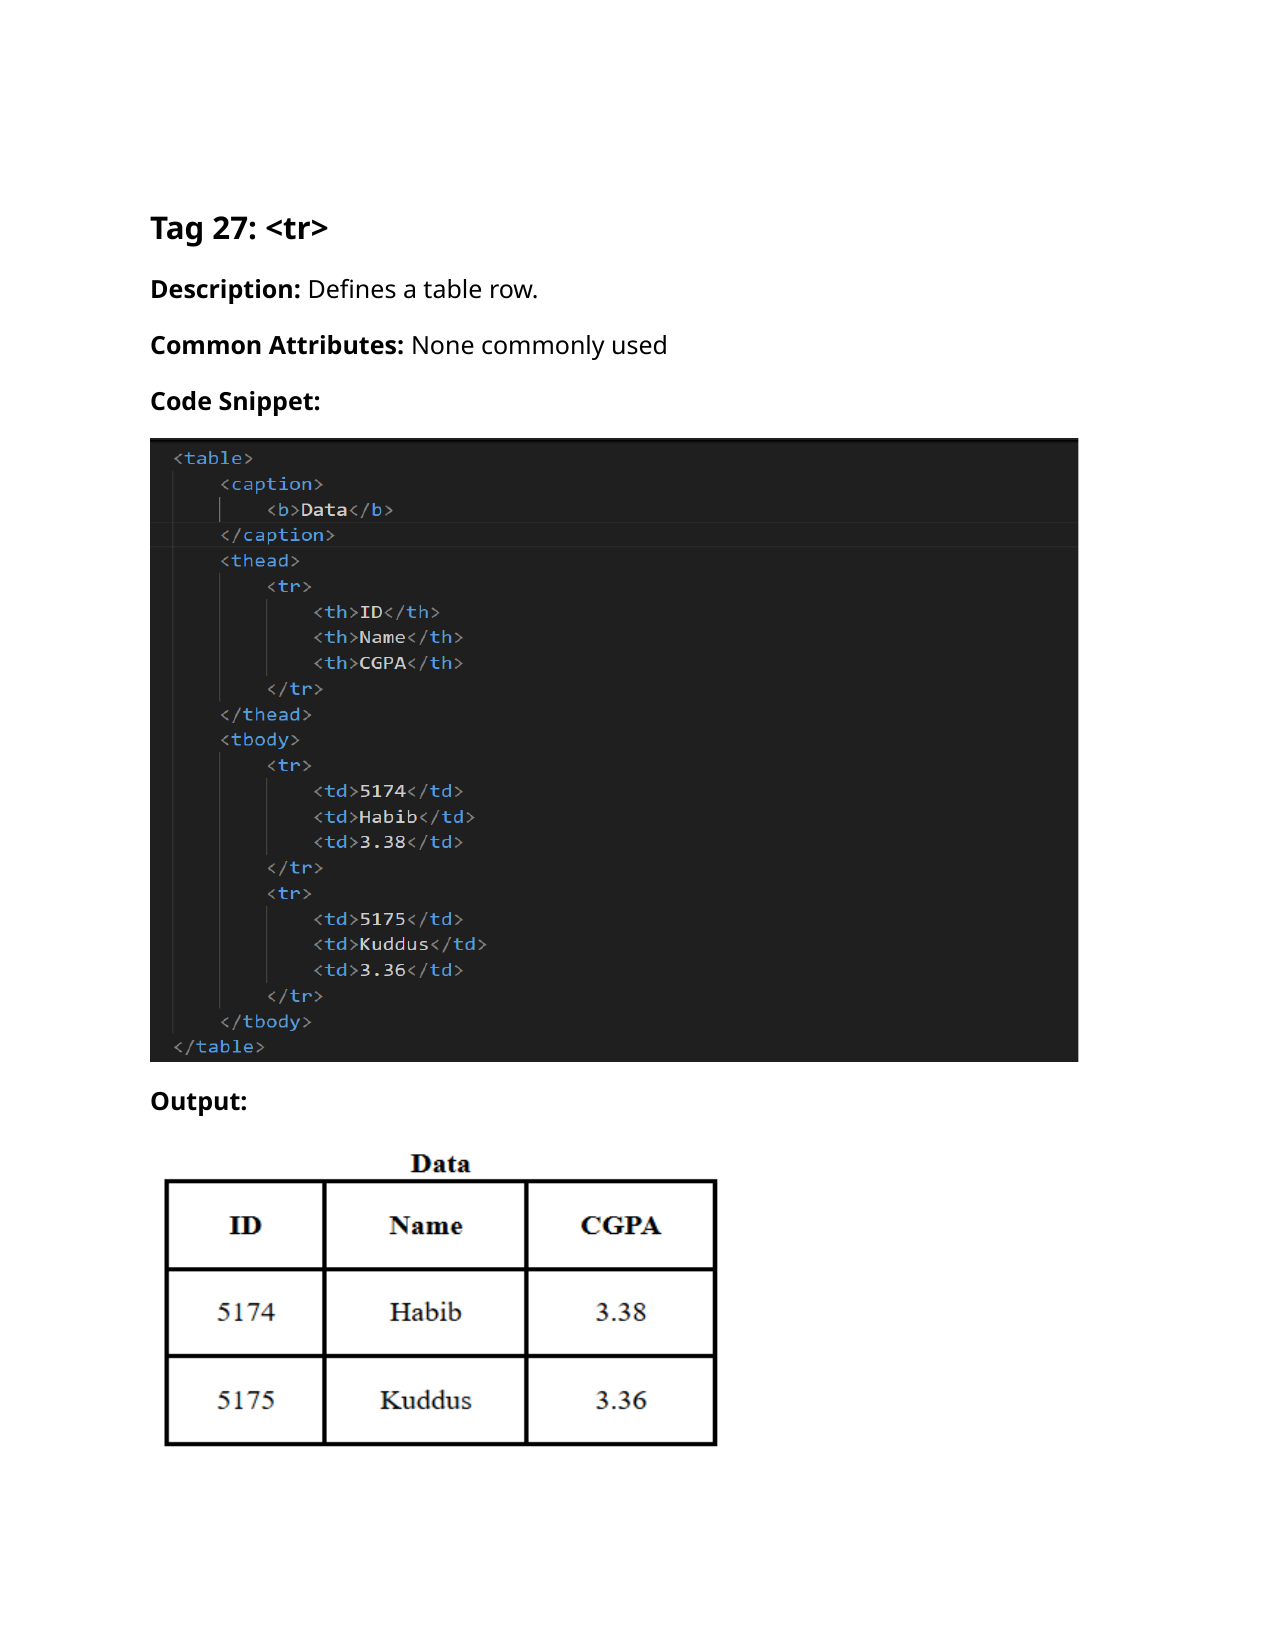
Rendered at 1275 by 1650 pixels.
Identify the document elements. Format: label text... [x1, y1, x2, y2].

text Tag 27: <tr> [150, 206, 1125, 248]
picture [150, 438, 1079, 1062]
text Output: [150, 1083, 1125, 1117]
text Code Snippet: [150, 383, 1125, 417]
text Description: Defines a table row. [150, 271, 1125, 306]
text Common Attributes: None commonly used [150, 327, 1125, 361]
picture [150, 1139, 744, 1478]
